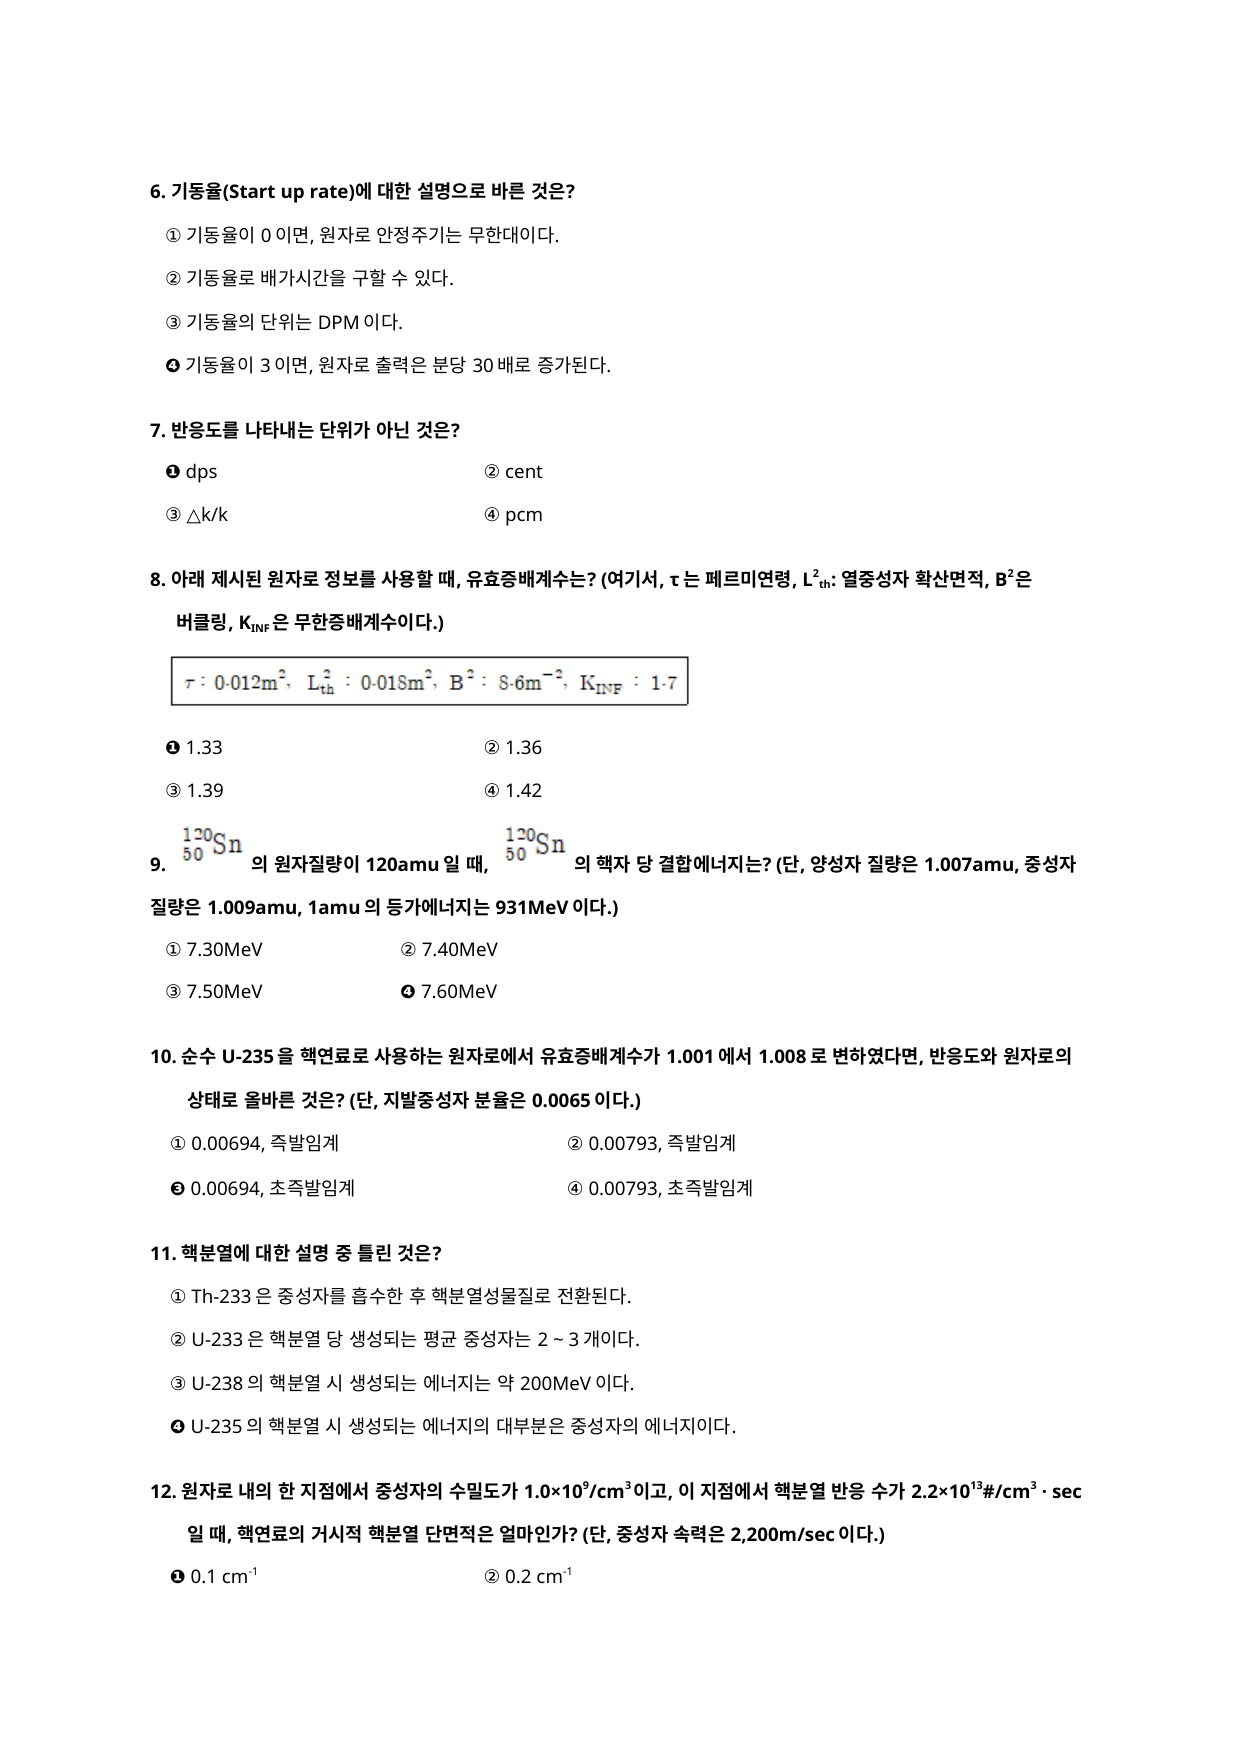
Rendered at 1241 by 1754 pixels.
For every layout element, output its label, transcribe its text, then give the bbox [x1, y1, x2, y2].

text 11. 핵분열에 대한 설명 중 틀린 것은? [150, 1238, 1090, 1265]
text ③ 1.39 ④ 1.42 [150, 777, 1090, 803]
text 7. 반응도를 나타내는 단위가 아닌 것은? [150, 415, 1090, 442]
text ❶ 0.1 cm-1 ② 0.2 cm-1 [150, 1563, 1090, 1589]
text ❶ dps ② cent [150, 459, 1090, 484]
text ❹ 기동율이 3이면, 원자로 출력은 분당 30배로 증가된다. [150, 351, 1090, 378]
text ③ 기동율의 단위는 DPM이다. [150, 307, 1090, 335]
text 10. 순수 U-235을 핵연료로 사용하는 원자로에서 유효증배계수가 1.001에서 1.008로 변하였다면, 반응도와 원자로의 상태로 올바른 것은? (단, 지발중성자 분율은 0.0065이다.) [150, 1042, 1090, 1113]
text ③ 7.50MeV ❹ 7.60MeV [150, 979, 1090, 1004]
text ① 기동율이 0이면, 원자로 안정주기는 무한대이다. [150, 221, 1090, 248]
text ① 7.30MeV ② 7.40MeV [150, 936, 1090, 962]
text ❸ 0.00694, 초즉발임계 ④ 0.00793, 초즉발임계 [150, 1173, 1090, 1200]
text ❹ U-235의 핵분열 시 생성되는 에너지의 대부분은 중성자의 에너지이다. [150, 1412, 1090, 1439]
text 8. 아래 제시된 원자로 정보를 사용할 때, 유효증배계수는? (여기서, τ는 페르미연령, L2th: 열중성자 확산면적, B2은 버클링, KINF은 무한증배계수이다.) [150, 564, 1090, 635]
text ① 0.00694, 즉발임계 ② 0.00793, 즉발임계 [150, 1129, 1090, 1156]
text ③ U-238의 핵분열 시 생성되는 에너지는 약 200MeV이다. [150, 1368, 1090, 1396]
text 9. 의 원자질량이 120amu일 때, 의 핵자 당 결합에너지는? (단, 양성자 질량은 1.007amu, 중성자 질량은 1.009amu, 1amu의 등가에너지는 931MeV이다.) [150, 820, 1090, 920]
text ② 기동율로 배가시간을 구할 수 있다. [150, 264, 1090, 291]
text ② U-233은 핵분열 당 생성되는 평균 중성자는 2 ~ 3개이다. [150, 1325, 1090, 1352]
text ❶ 1.33 ② 1.36 [150, 735, 1090, 760]
text ① Th-233은 중성자를 흡수한 후 핵분열성물질로 전환된다. [150, 1282, 1090, 1309]
text ③ △k/k ④ pcm [150, 501, 1090, 527]
text 6. 기동율(Start up rate)에 대한 설명으로 바른 것은? [150, 177, 1090, 204]
picture [493, 819, 569, 872]
picture [164, 651, 696, 713]
picture [171, 819, 246, 872]
text 12. 원자로 내의 한 지점에서 중성자의 수밀도가 1.0×109/cm3이고, 이 지점에서 핵분열 반응 수가 2.2×1013#/cm3 · sec일 때, 핵연료의 거시적 핵분열 단면적은 얼마인가? (단, 중성자 속력은 2,200m/sec이다.) [150, 1476, 1090, 1547]
